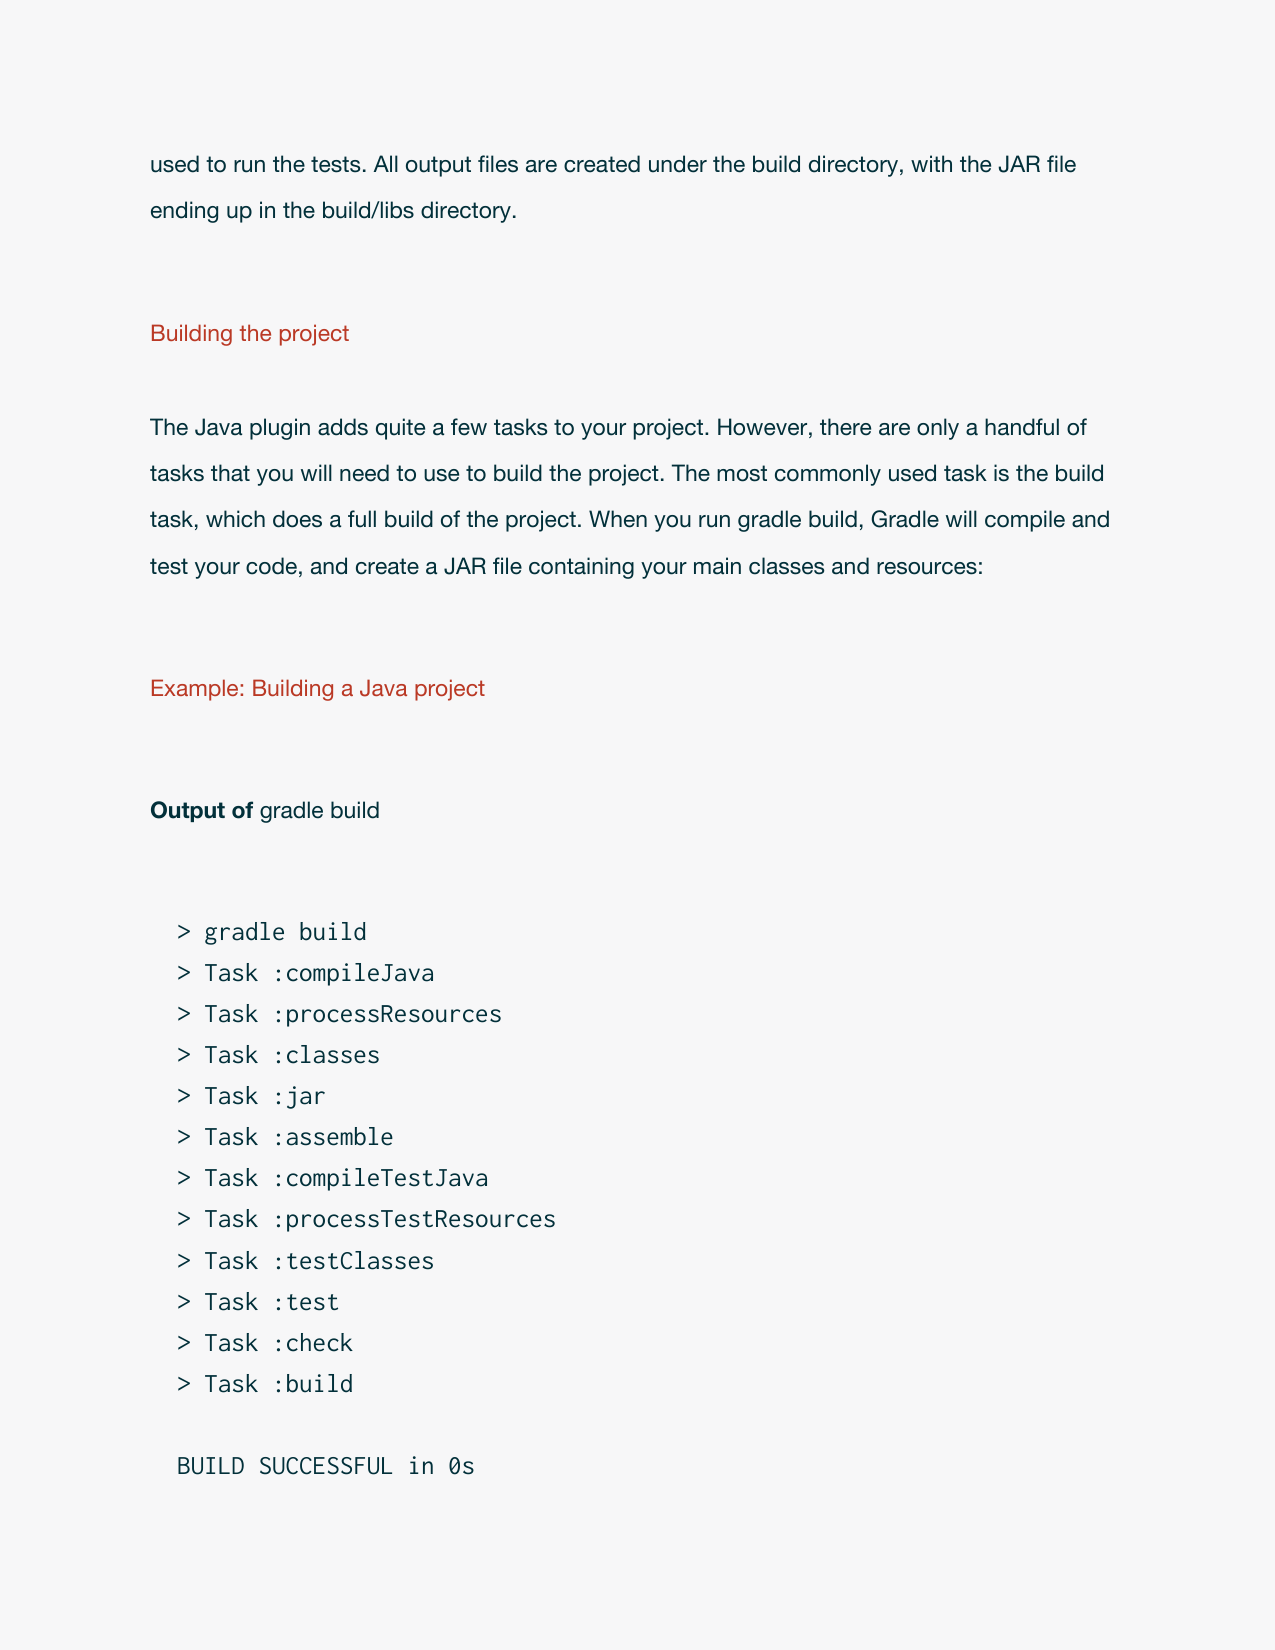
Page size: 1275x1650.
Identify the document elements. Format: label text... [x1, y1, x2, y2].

text Example: Building a Java project [150, 674, 1125, 703]
text Building the project [150, 319, 1125, 348]
text Output of gradle build [150, 796, 1125, 825]
text The Java plugin adds quite a few tasks to your project. However, there are only a handful of tasks that you will need to use to build the project. The most commonly used task is the build task, which does a full build of the project. When you run gradle build, Gradle will compile and test your code, and create a JAR file containing your main classes and resources: [150, 413, 1125, 581]
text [150, 150, 1125, 225]
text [177, 917, 1098, 1480]
